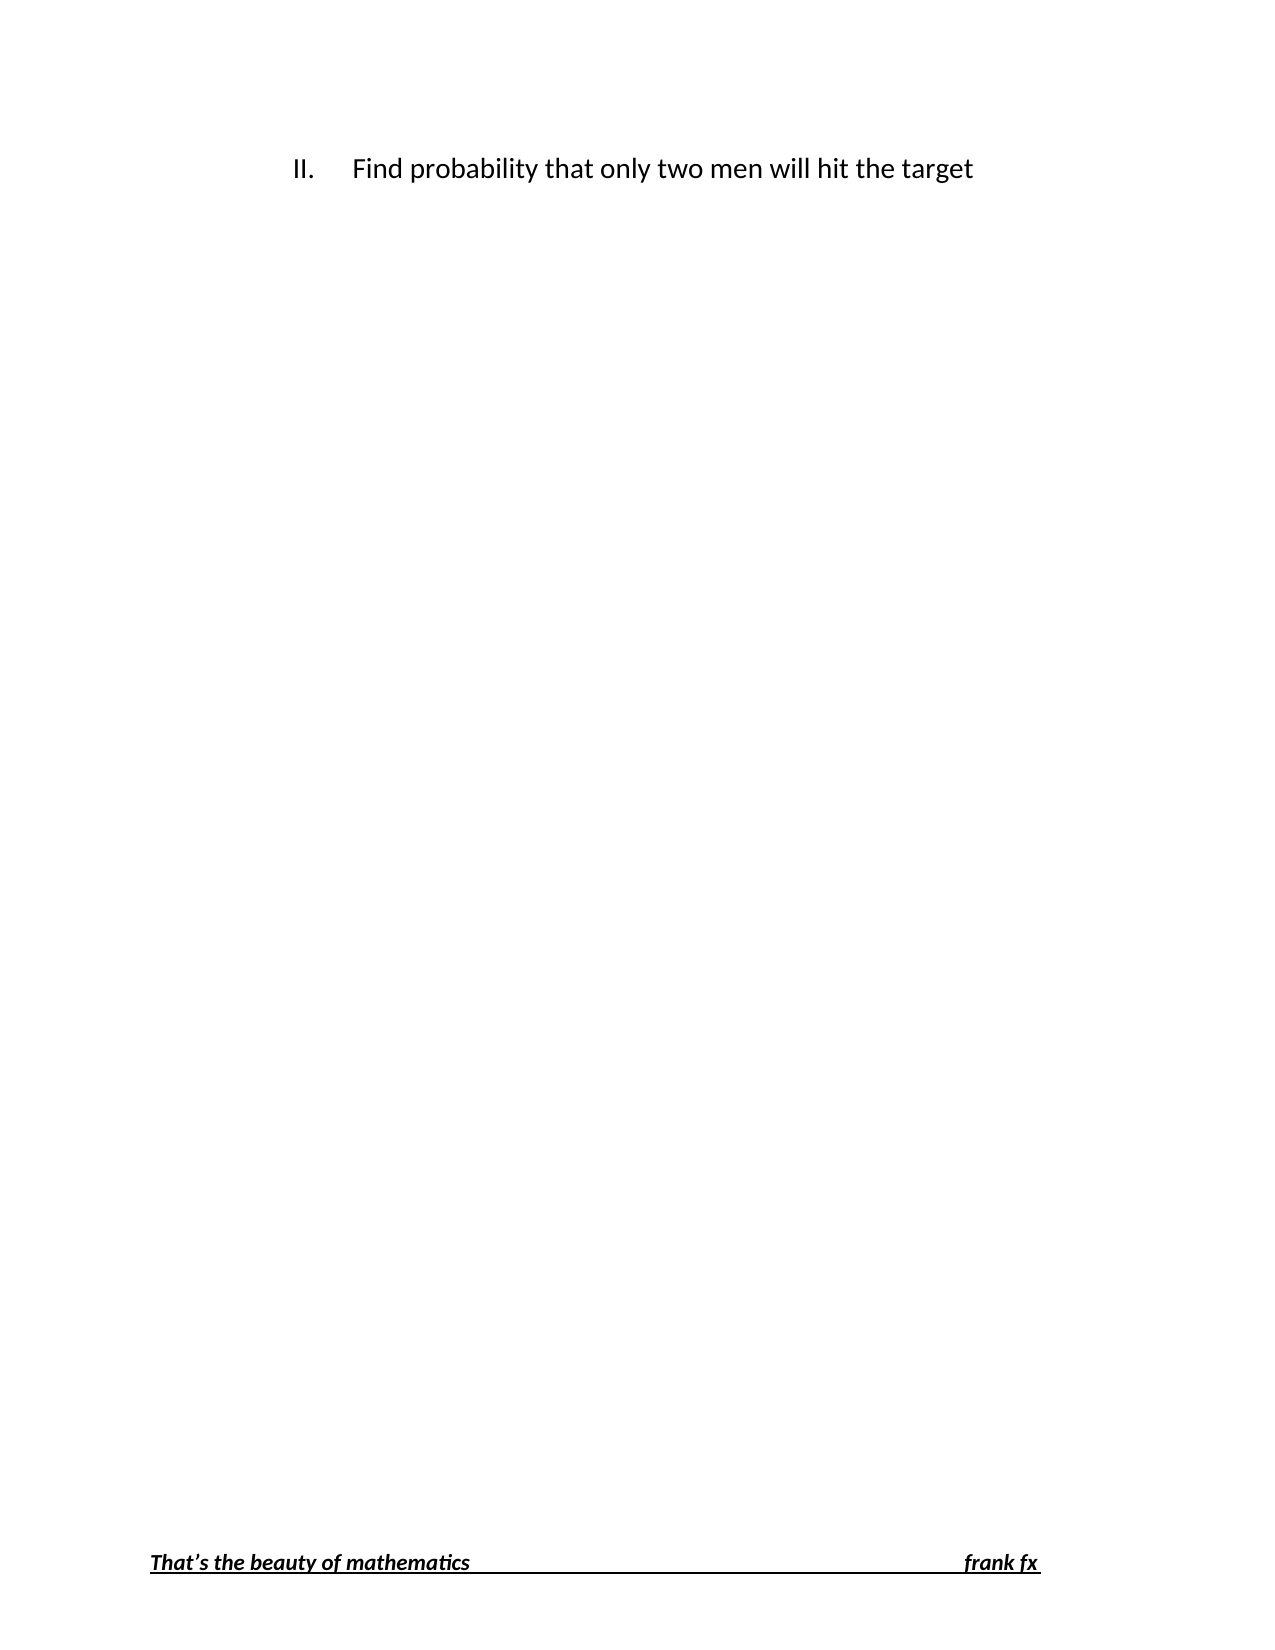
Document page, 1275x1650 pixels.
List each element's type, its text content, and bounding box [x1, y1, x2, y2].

list Find probability that only two men will hit the target [315, 150, 1125, 186]
